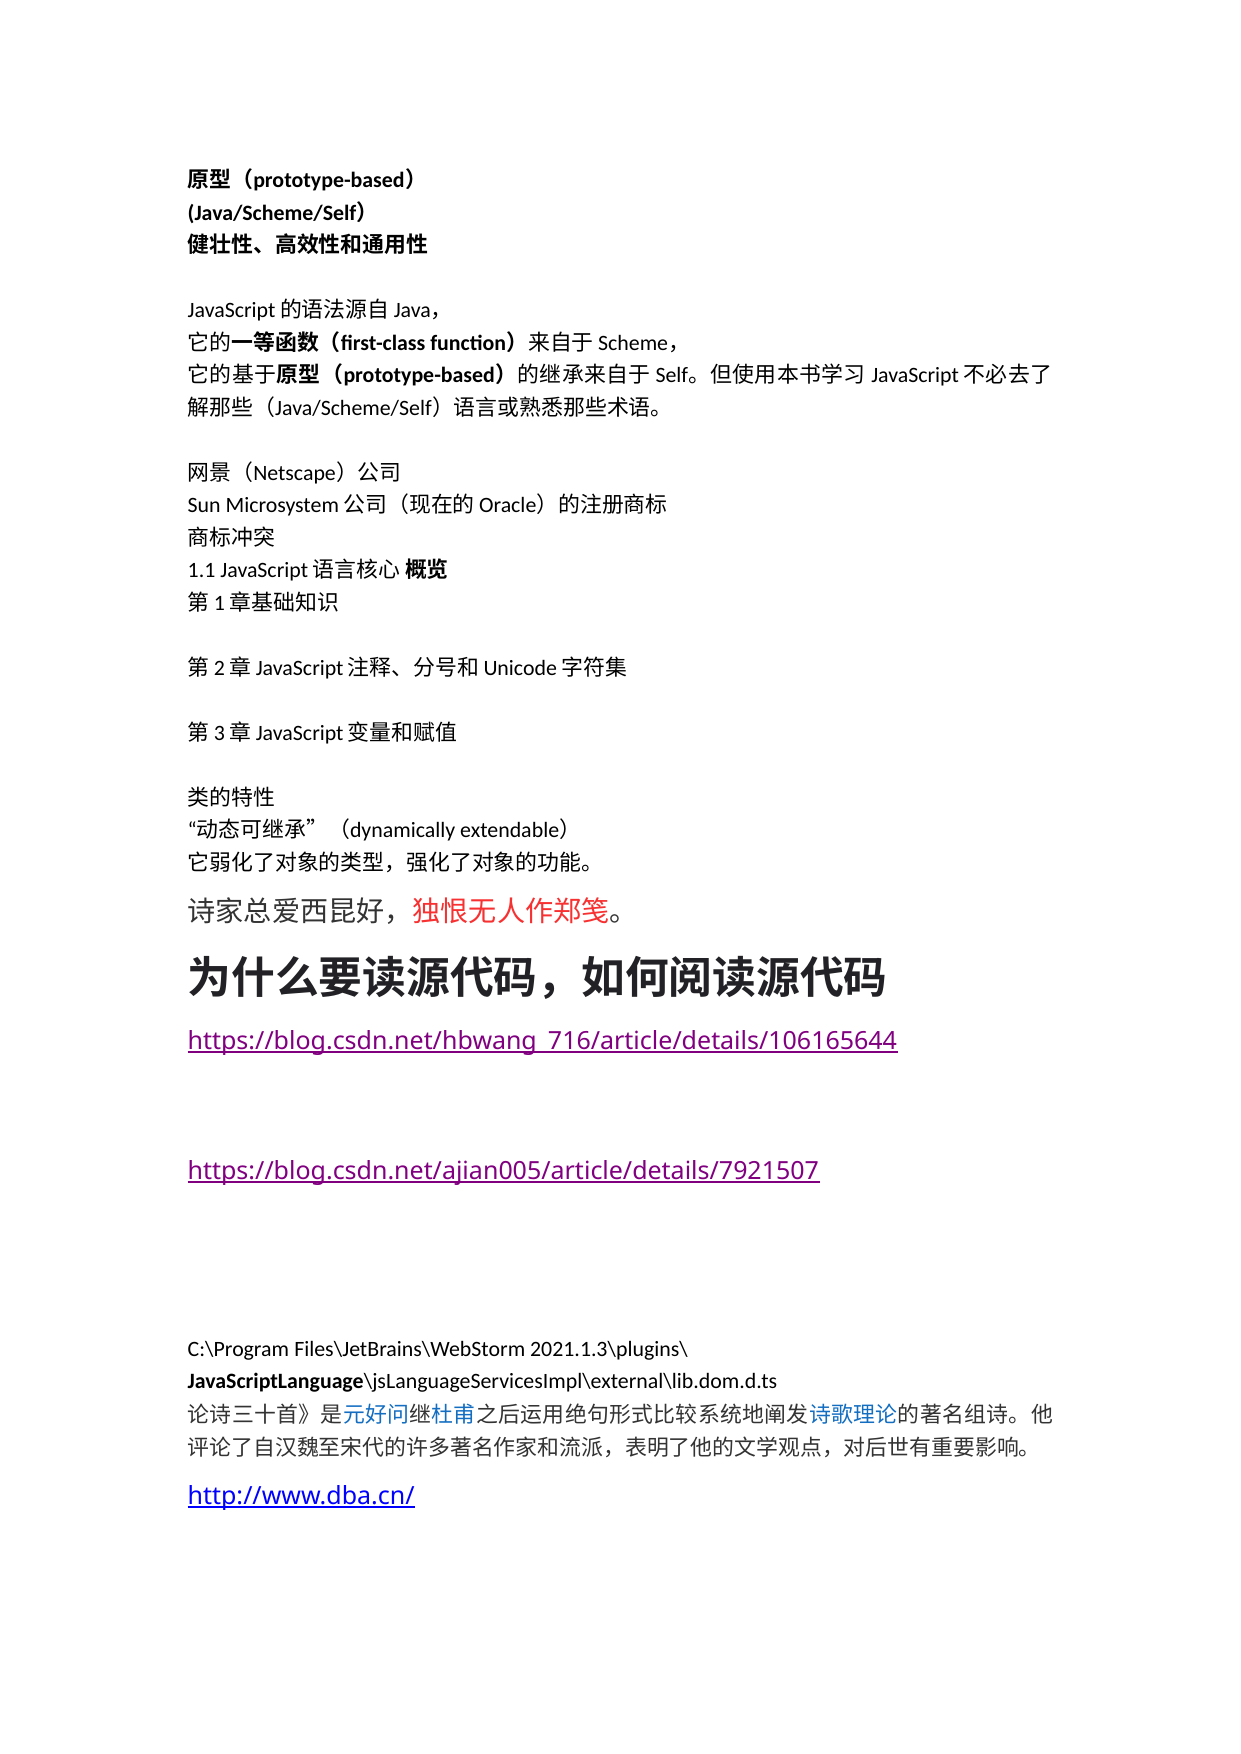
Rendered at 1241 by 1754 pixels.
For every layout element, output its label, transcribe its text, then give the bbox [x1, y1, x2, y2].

list JavaScript语言核心 概览 [187, 552, 1053, 584]
text 论诗三十首》是元好问继杜甫之后运用绝句形式比较系统地阐发诗歌理论的著名组诗。他评论了自汉魏至宋代的许多著名作家和流派，表明了他的文学观点，对后世有重要影响。 [187, 1397, 1053, 1462]
text 原型（prototype-based） [187, 162, 1053, 194]
list 第2章JavaScript注释、分号和Unicode字符集 [187, 649, 1053, 682]
text JavaScriptLanguage\jsLanguageServicesImpl\external\lib.dom.d.ts [187, 1364, 1053, 1397]
text 诗家总爱西昆好，独恨无人作郑笺。 [187, 877, 1053, 942]
subtitle 为什么要读源代码，如何阅读源代码 [187, 942, 1053, 1007]
text JavaScript的语法源自Java， [187, 292, 1053, 324]
list 第1章基础知识 [187, 584, 1053, 617]
text C:\Program Files\JetBrains\WebStorm 2021.1.3\plugins\ [187, 1332, 1053, 1364]
list 它弱化了对象的类型，强化了对象的功能。 [187, 844, 1053, 877]
text 它的一等函数（first-class function）来自于Scheme， 它的基于原型（prototype-based）的继承来自于Self。但使用本书学习JavaScript不必去了解那些（Java/Scheme/Self）语言或熟悉那些术语。 [187, 324, 1053, 422]
list 第3章JavaScript变量和赋值 [187, 714, 1053, 747]
text Sun Microsystem公司（现在的Oracle）的注册商标 [187, 487, 1053, 519]
text 健壮性、高效性和通用性 [187, 227, 1053, 259]
text https://blog.csdn.net/hbwang_716/article/details/106165644 [187, 1007, 1053, 1072]
text 网景（Netscape）公司 [187, 454, 1053, 487]
text https://blog.csdn.net/ajian005/article/details/7921507 [187, 1137, 1053, 1202]
list “动态可继承”（dynamically extendable） [187, 812, 1053, 844]
text http://www.dba.cn/ [187, 1462, 1053, 1527]
text (Java/Scheme/Self） [187, 194, 1053, 227]
text 商标冲突 [187, 519, 1053, 552]
list 类的特性 [187, 779, 1053, 812]
